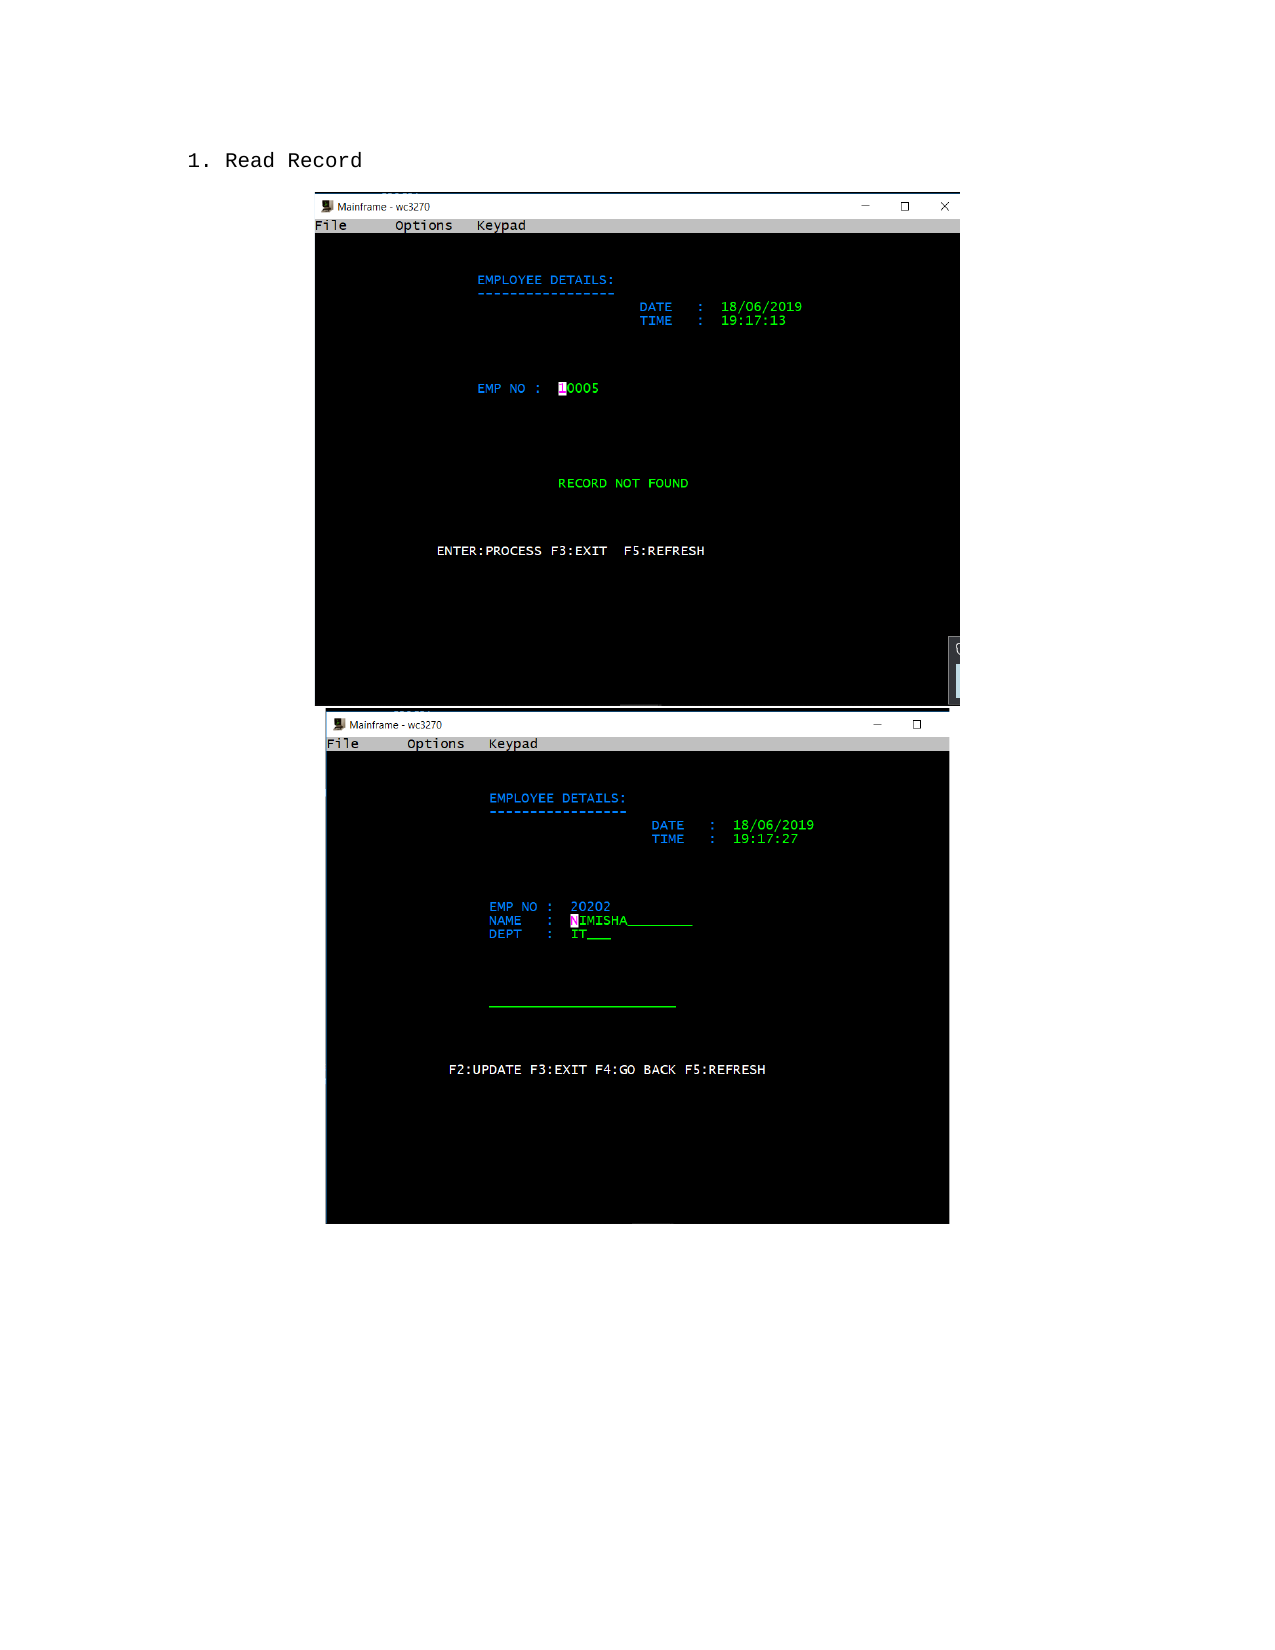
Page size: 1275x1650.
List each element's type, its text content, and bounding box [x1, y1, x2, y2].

picture [325, 708, 950, 1224]
list Read Record [187, 150, 1125, 174]
picture [314, 192, 960, 706]
